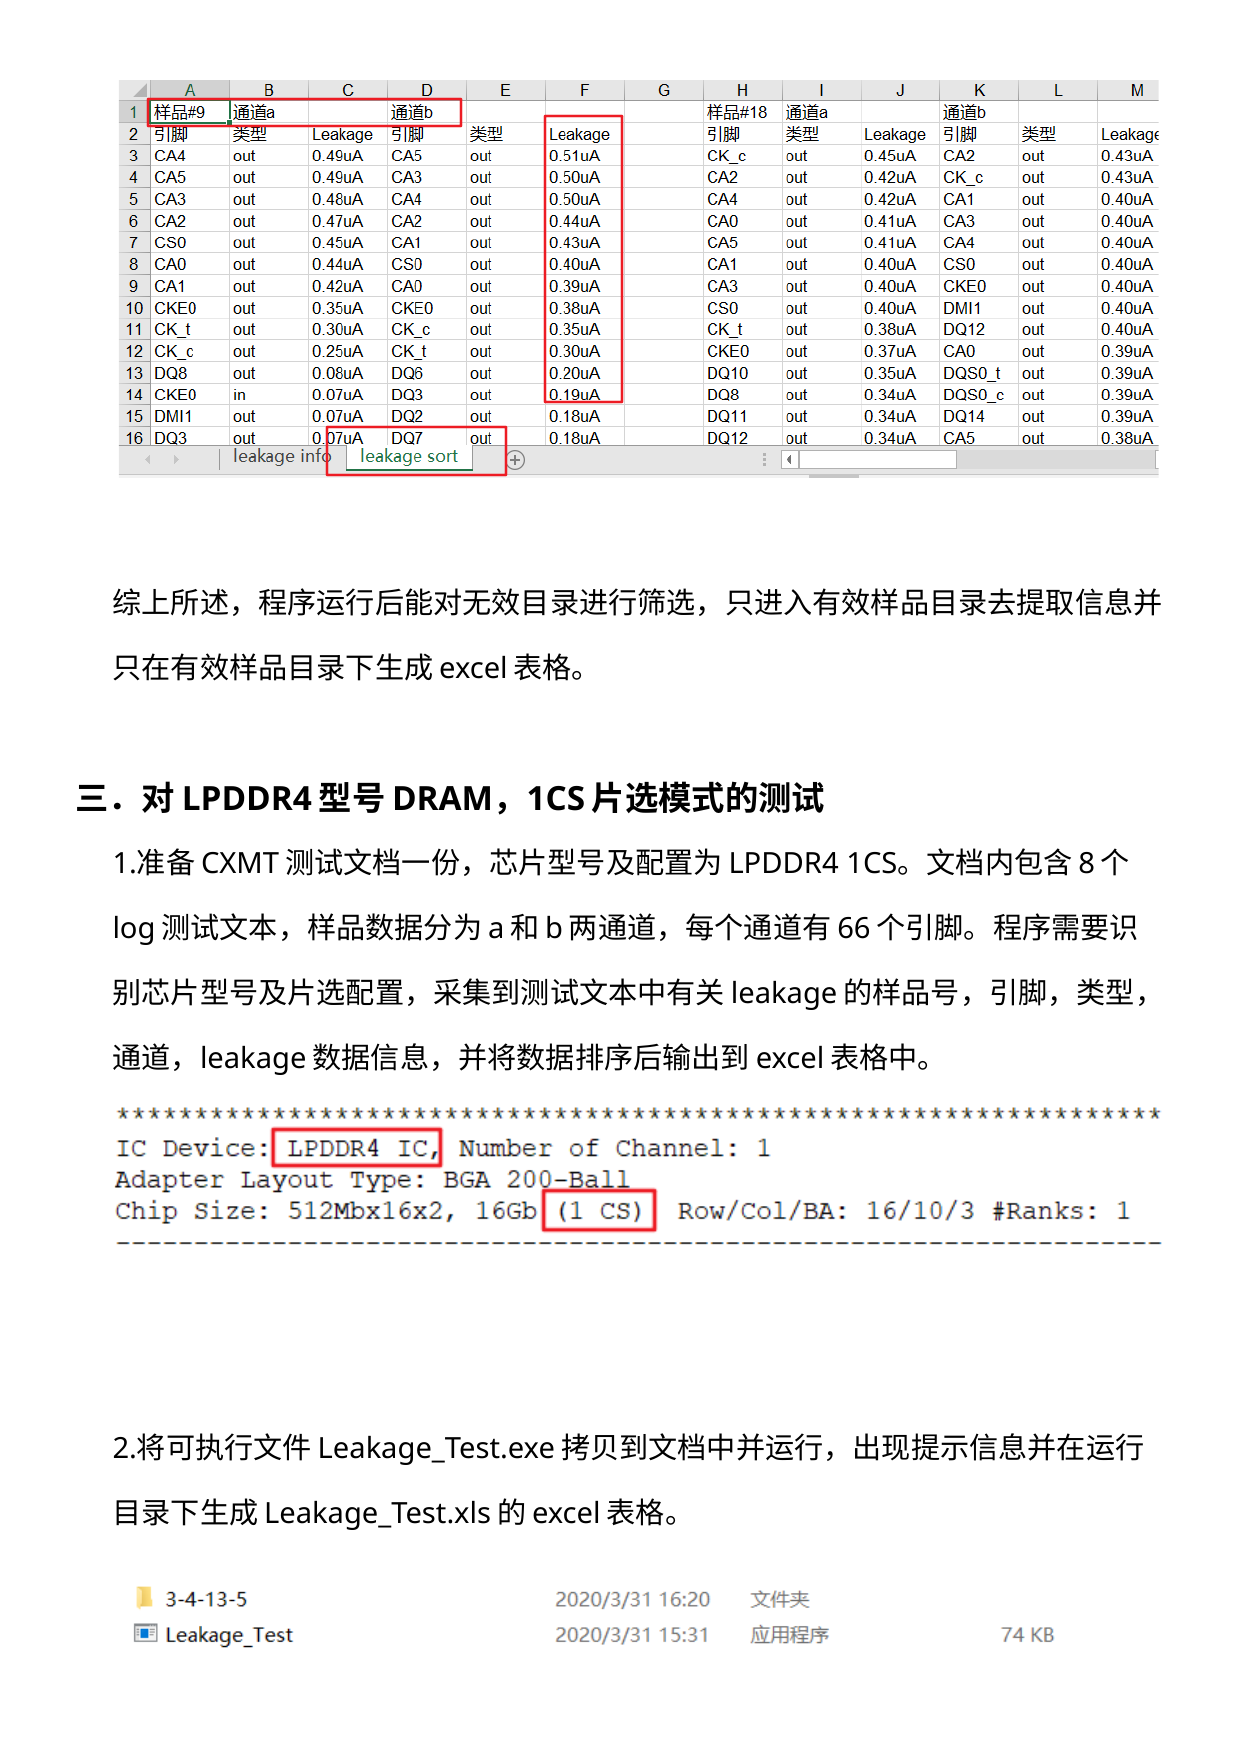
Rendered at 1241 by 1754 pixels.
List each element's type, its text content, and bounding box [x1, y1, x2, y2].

picture [114, 1100, 1163, 1263]
picture [118, 80, 1159, 478]
list 1.准备CXMT测试文档一份，芯片型号及配置为LPDDR4 1CS。文档内包含8个log测试文本，样品数据分为a和b两通道，每个通道有66个引脚。程序需要识别芯片型号及片选配置，采集到测试文本中有关leakage的样品号，引脚，类型，通道，leakage数据信息，并将数据排序后输出到excel表格中。 [112, 828, 1165, 1088]
text 三．对LPDDR4型号DRAM，1CS片选模式的测试 [75, 763, 1165, 828]
list 综上所述，程序运行后能对无效目录进行筛选，只进入有效样品目录去提取信息并只在有效样品目录下生成excel表格。 [112, 568, 1165, 698]
list 2.将可执行文件Leakage_Test.exe拷贝到文档中并运行，出现提示信息并在运行目录下生成Leakage_Test.xls的excel表格。 [112, 1413, 1165, 1543]
picture [112, 1575, 1082, 1671]
